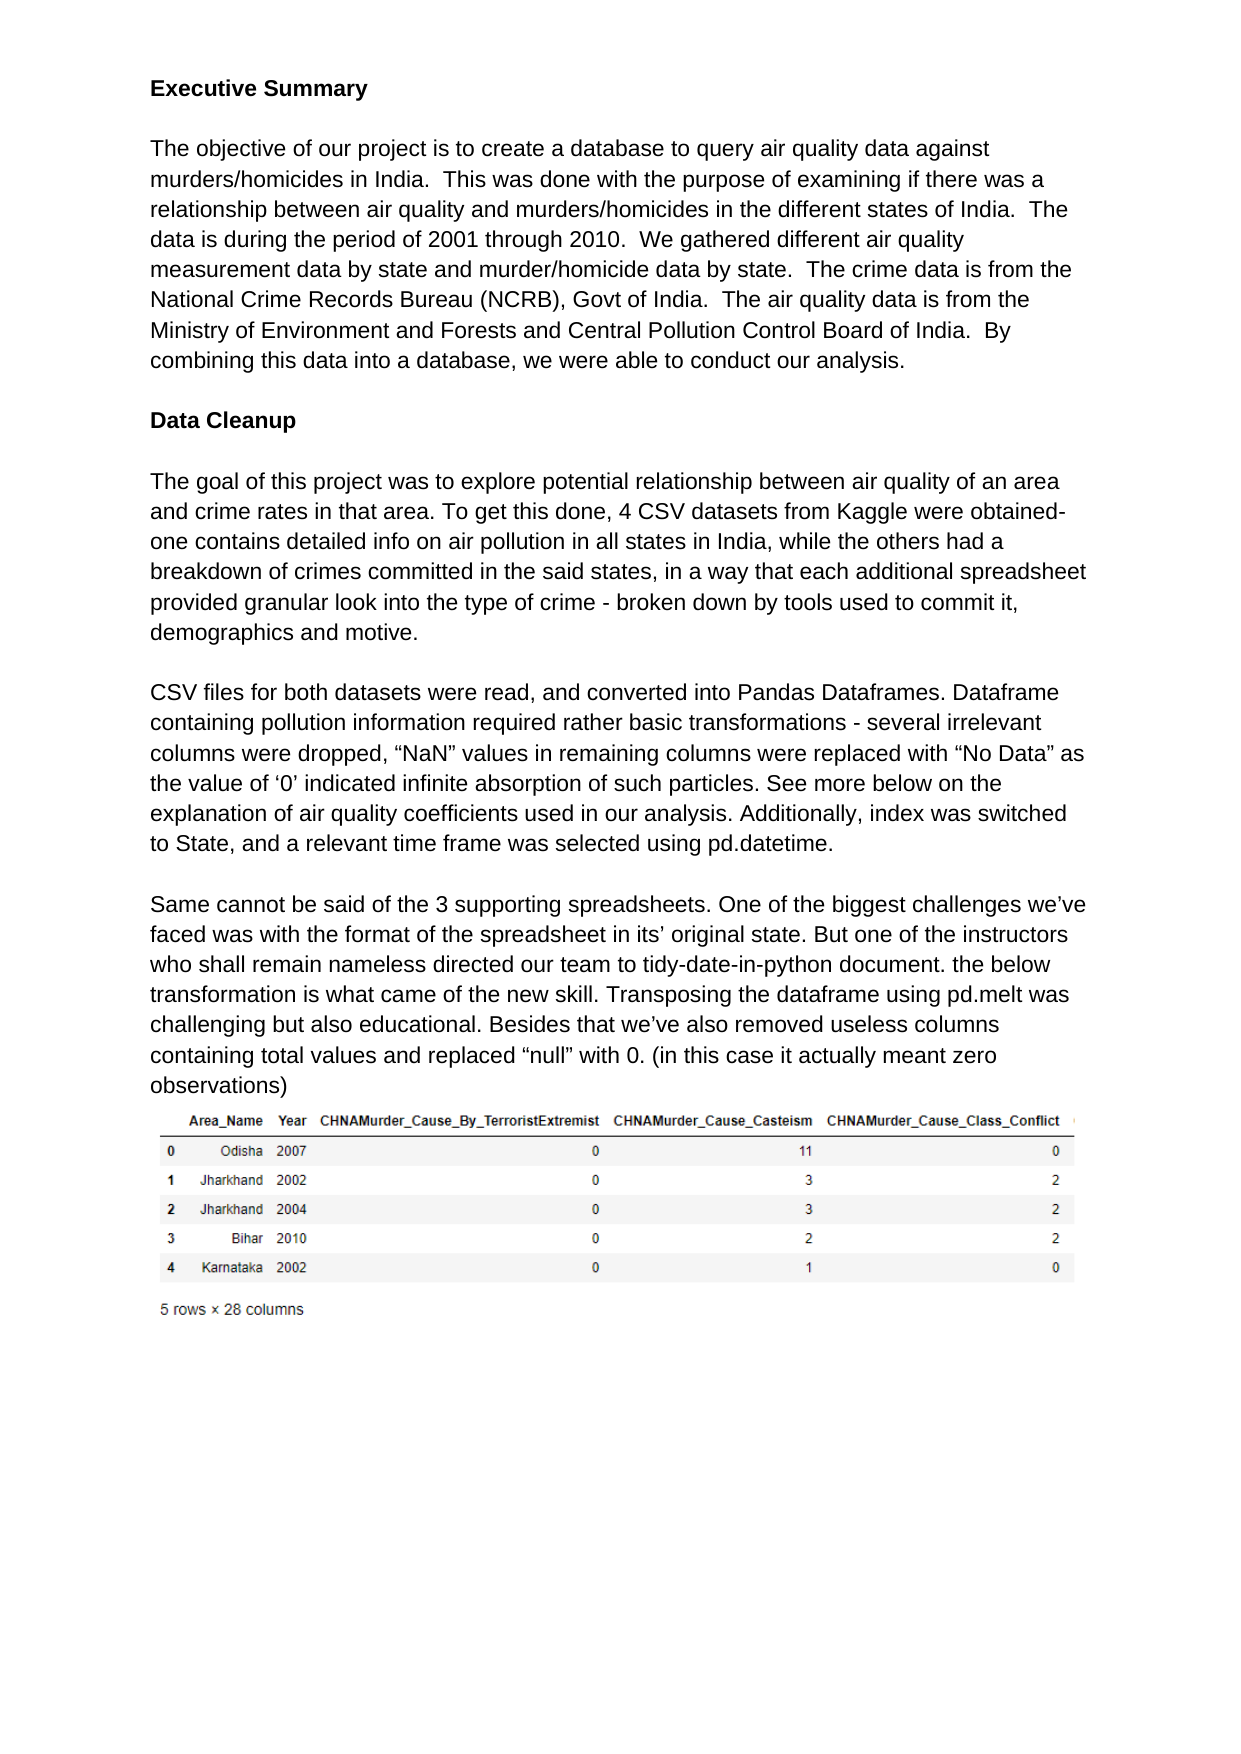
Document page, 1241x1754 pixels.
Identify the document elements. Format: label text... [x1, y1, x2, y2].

text CSV files for both datasets were read, and converted into Pandas Dataframes. Dataframe containing pollution information required rather basic transformations - several irrelevant columns were dropped, “NaN” values in remaining columns were replaced with “No Data” as the value of ‘0’ indicated infinite absorption of such particles. See more below on the explanation of air quality coefficients used in our analysis. Additionally, index was switched to State, and a relevant time frame was selected using pd.datetime. [150, 679, 1090, 857]
picture [150, 1102, 1075, 1325]
text The goal of this project was to explore potential relationship between air quality of an area and crime rates in that area. To get this done, 4 CSV datasets from Kaggle were obtained- one contains detailed info on air pollution in all states in India, while the others had a breakdown of crimes committed in the said states, in a way that each additional spreadsheet provided granular look into the type of crime - broken down by tools used to commit it, demographics and motive. [150, 468, 1090, 645]
text The objective of our project is to create a database to query air quality data against murders/homicides in India. This was done with the purpose of examining if there was a relationship between air quality and murders/homicides in the different states of India. The data is during the period of 2001 through 2010. We gathered different air quality measurement data by state and murder/homicide data by state. The crime data is from the National Crime Records Bureau (NCRB), Govt of India. The air quality data is from the Ministry of Environment and Forests and Central Pollution Control Board of India. By combining this data into a database, we were able to conduct our analysis. [150, 135, 1090, 373]
text Executive Summary [150, 75, 1090, 101]
text Data Cleanup [150, 407, 1090, 434]
text Same cannot be said of the 3 supporting spreadsheets. One of the biggest challenges we’ve faced was with the format of the spreadsheet in its’ original state. But one of the instructors who shall remain nameless directed our team to tidy-date-in-python document. the below transformation is what came of the new skill. Transposing the dataframe using pd.melt was challenging but also educational. Besides that we’ve also removed useless columns containing total values and replaced “null” with 0. (in this case it actually meant zero observations) [150, 891, 1090, 1098]
